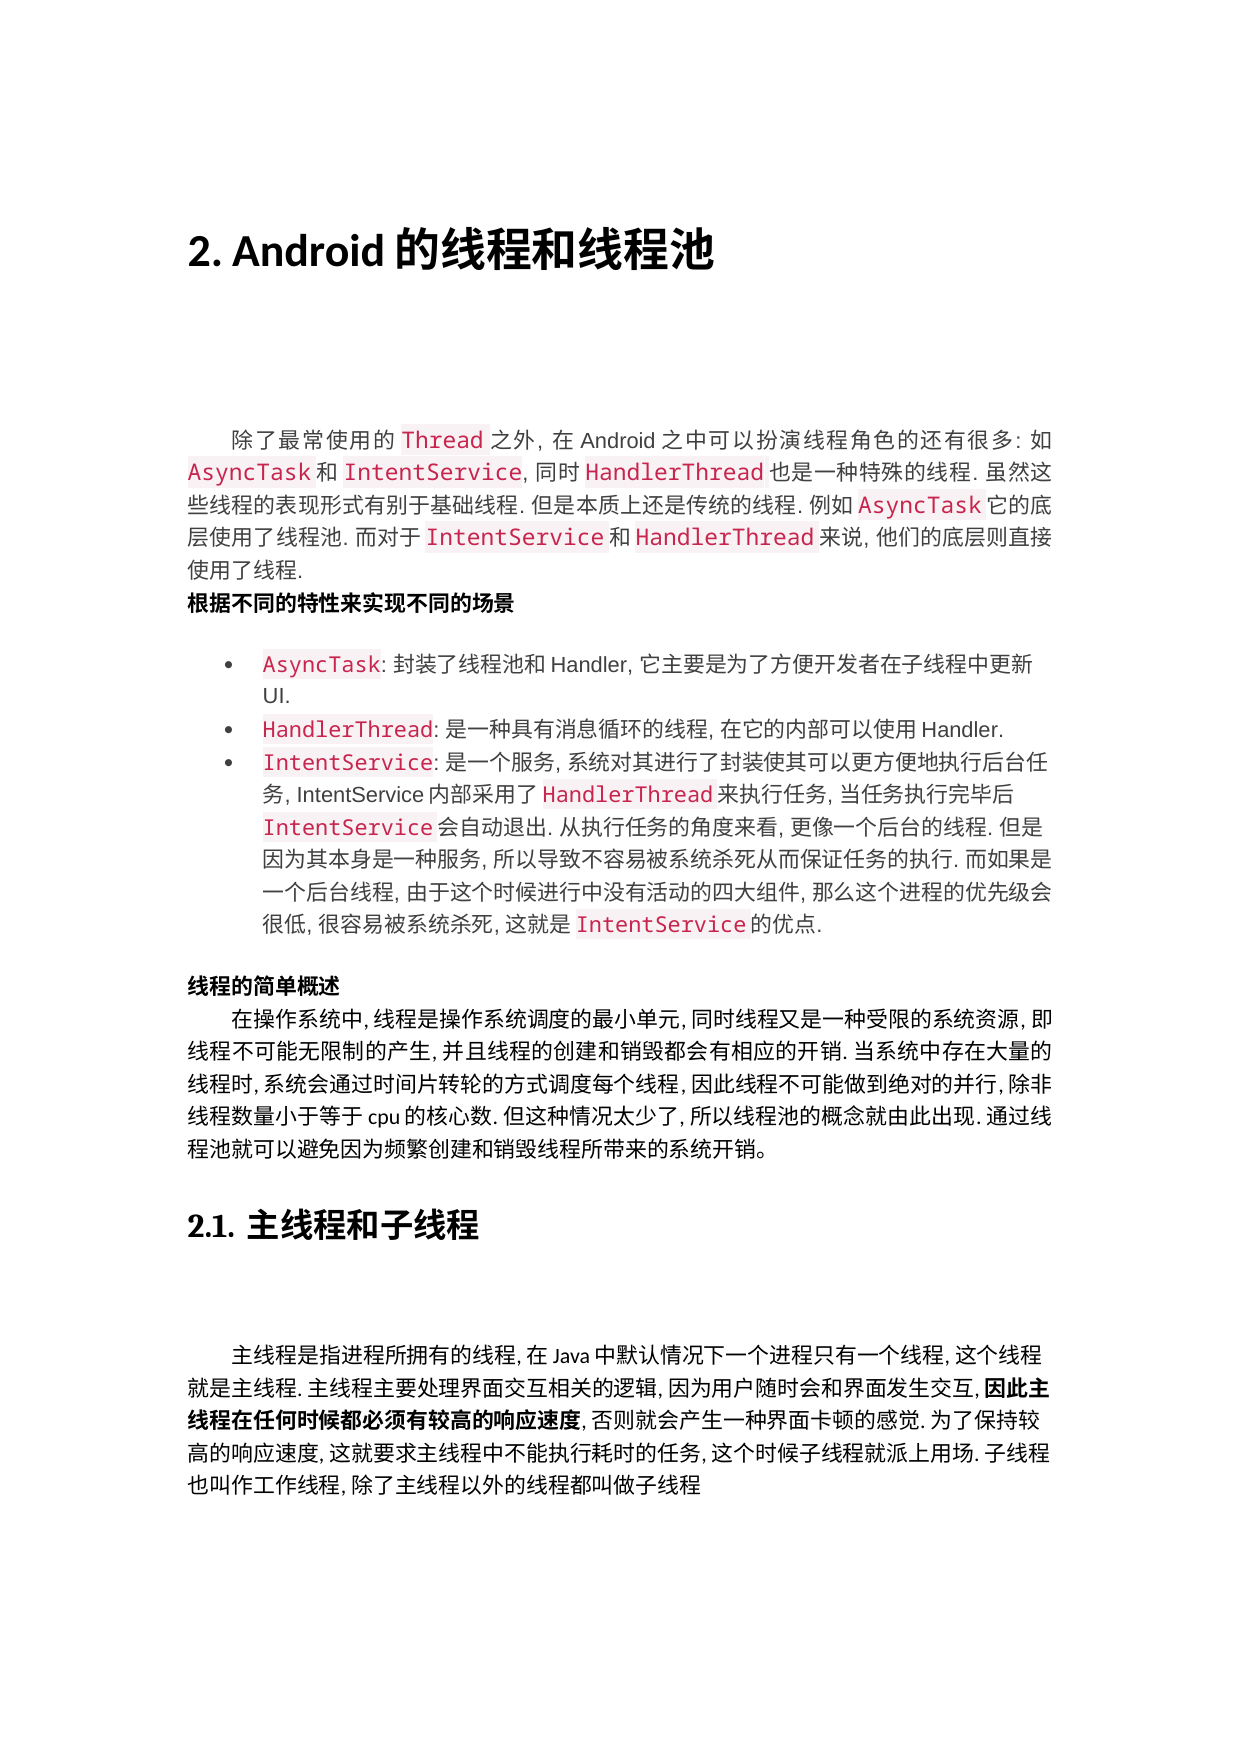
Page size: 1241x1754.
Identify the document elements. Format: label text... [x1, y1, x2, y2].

list AsyncTask: 封装了线程池和Handler, 它主要是为了方便开发者在子线程中更新UI. [225, 647, 1053, 712]
list HandlerThread: 是一种具有消息循环的线程, 在它的内部可以使用Handler. [225, 712, 1053, 744]
text 除了最常使用的Thread之外, 在Android之中可以扮演线程角色的还有很多: 如AsyncTask和IntentService, 同时HandlerThread也是一种特殊的线程. 虽然这些线程的表现形式有别于基础线程. 但是本质上还是传统的线程. 例如AsyncTask它的底层使用了线程池. 而对于IntentService和HandlerThread来说, 他们的底层则直接使用了线程. [187, 423, 1053, 585]
text 线程的简单概述 [187, 969, 1053, 1001]
subtitle Android的线程和线程池 [187, 197, 1053, 295]
text 根据不同的特性来实现不同的场景 [187, 585, 1053, 618]
subtitle 主线程和子线程 [187, 1191, 1053, 1256]
list IntentService: 是一个服务, 系统对其进行了封装使其可以更方便地执行后台任务, IntentService内部采用了HandlerThread来执行任务, 当任务执行完毕后IntentService会自动退出. 从执行任务的角度来看, 更像一个后台的线程. 但是因为其本身是一种服务, 所以导致不容易被系统杀死从而保证任务的执行. 而如果是一个后台线程, 由于这个时候进行中没有活动的四大组件, 那么这个进程的优先级会很低, 很容易被系统杀死, 这就是IntentService的优点. [225, 744, 1053, 939]
text 主线程是指进程所拥有的线程, 在Java中默认情况下一个进程只有一个线程, 这个线程就是主线程. 主线程主要处理界面交互相关的逻辑, 因为用户随时会和界面发生交互, 因此主线程在任何时候都必须有较高的响应速度, 否则就会产生一种界面卡顿的感觉. 为了保持较高的响应速度, 这就要求主线程中不能执行耗时的任务, 这个时候子线程就派上用场. 子线程也叫作工作线程, 除了主线程以外的线程都叫做子线程 [187, 1338, 1053, 1500]
text 在操作系统中, 线程是操作系统调度的最小单元, 同时线程又是一种受限的系统资源, 即线程不可能无限制的产生, 并且线程的创建和销毁都会有相应的开销. 当系统中存在大量的线程时, 系统会通过时间片转轮的方式调度每个线程, 因此线程不可能做到绝对的并行, 除非线程数量小于等于cpu的核心数. 但这种情况太少了, 所以线程池的概念就由此出现. 通过线程池就可以避免因为频繁创建和销毁线程所带来的系统开销。 [187, 1001, 1053, 1164]
